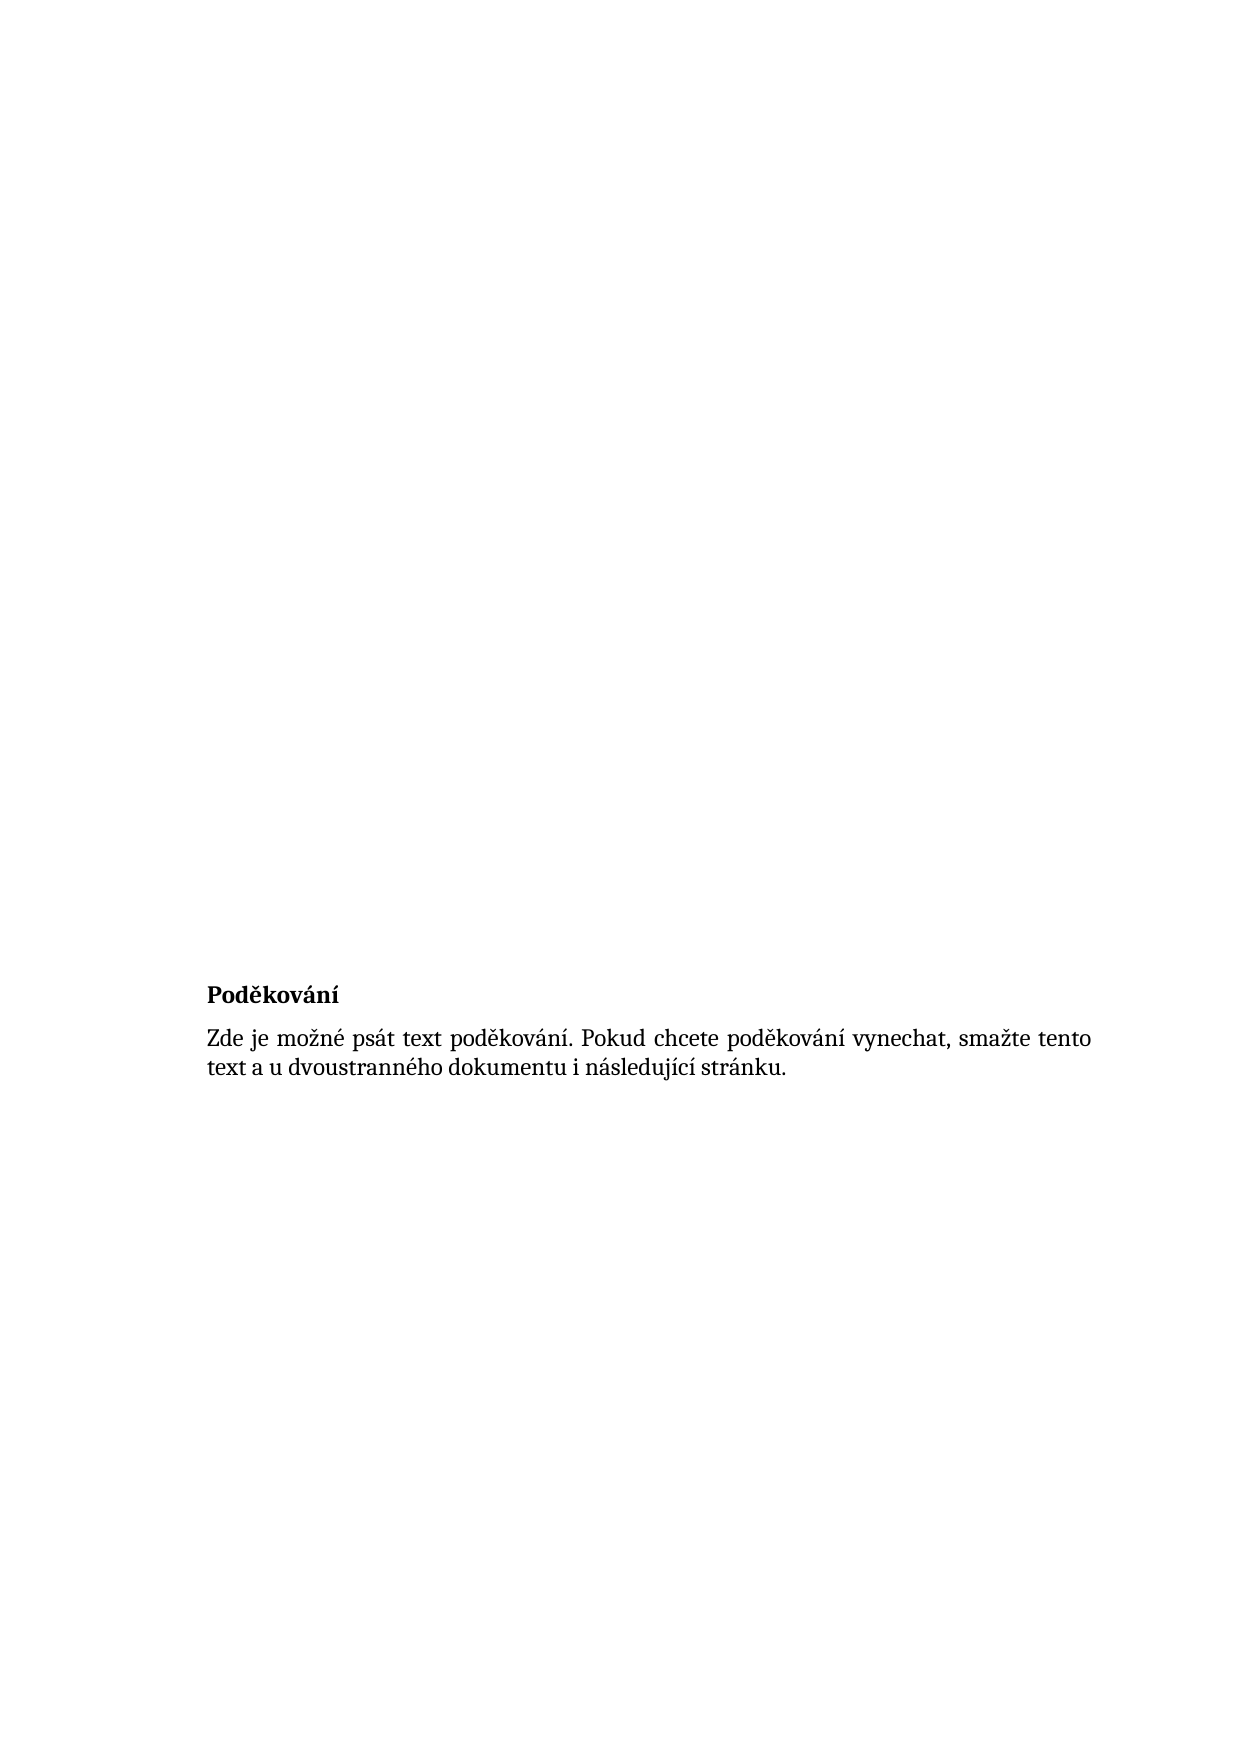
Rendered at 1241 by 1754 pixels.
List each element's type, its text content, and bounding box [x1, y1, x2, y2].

text Zde je možné psát text poděkování. Pokud chcete poděkování vynechat, smažte tento text a u dvoustranného dokumentu i následující stránku. [207, 1024, 1092, 1082]
text Poděkování [207, 981, 1092, 1010]
